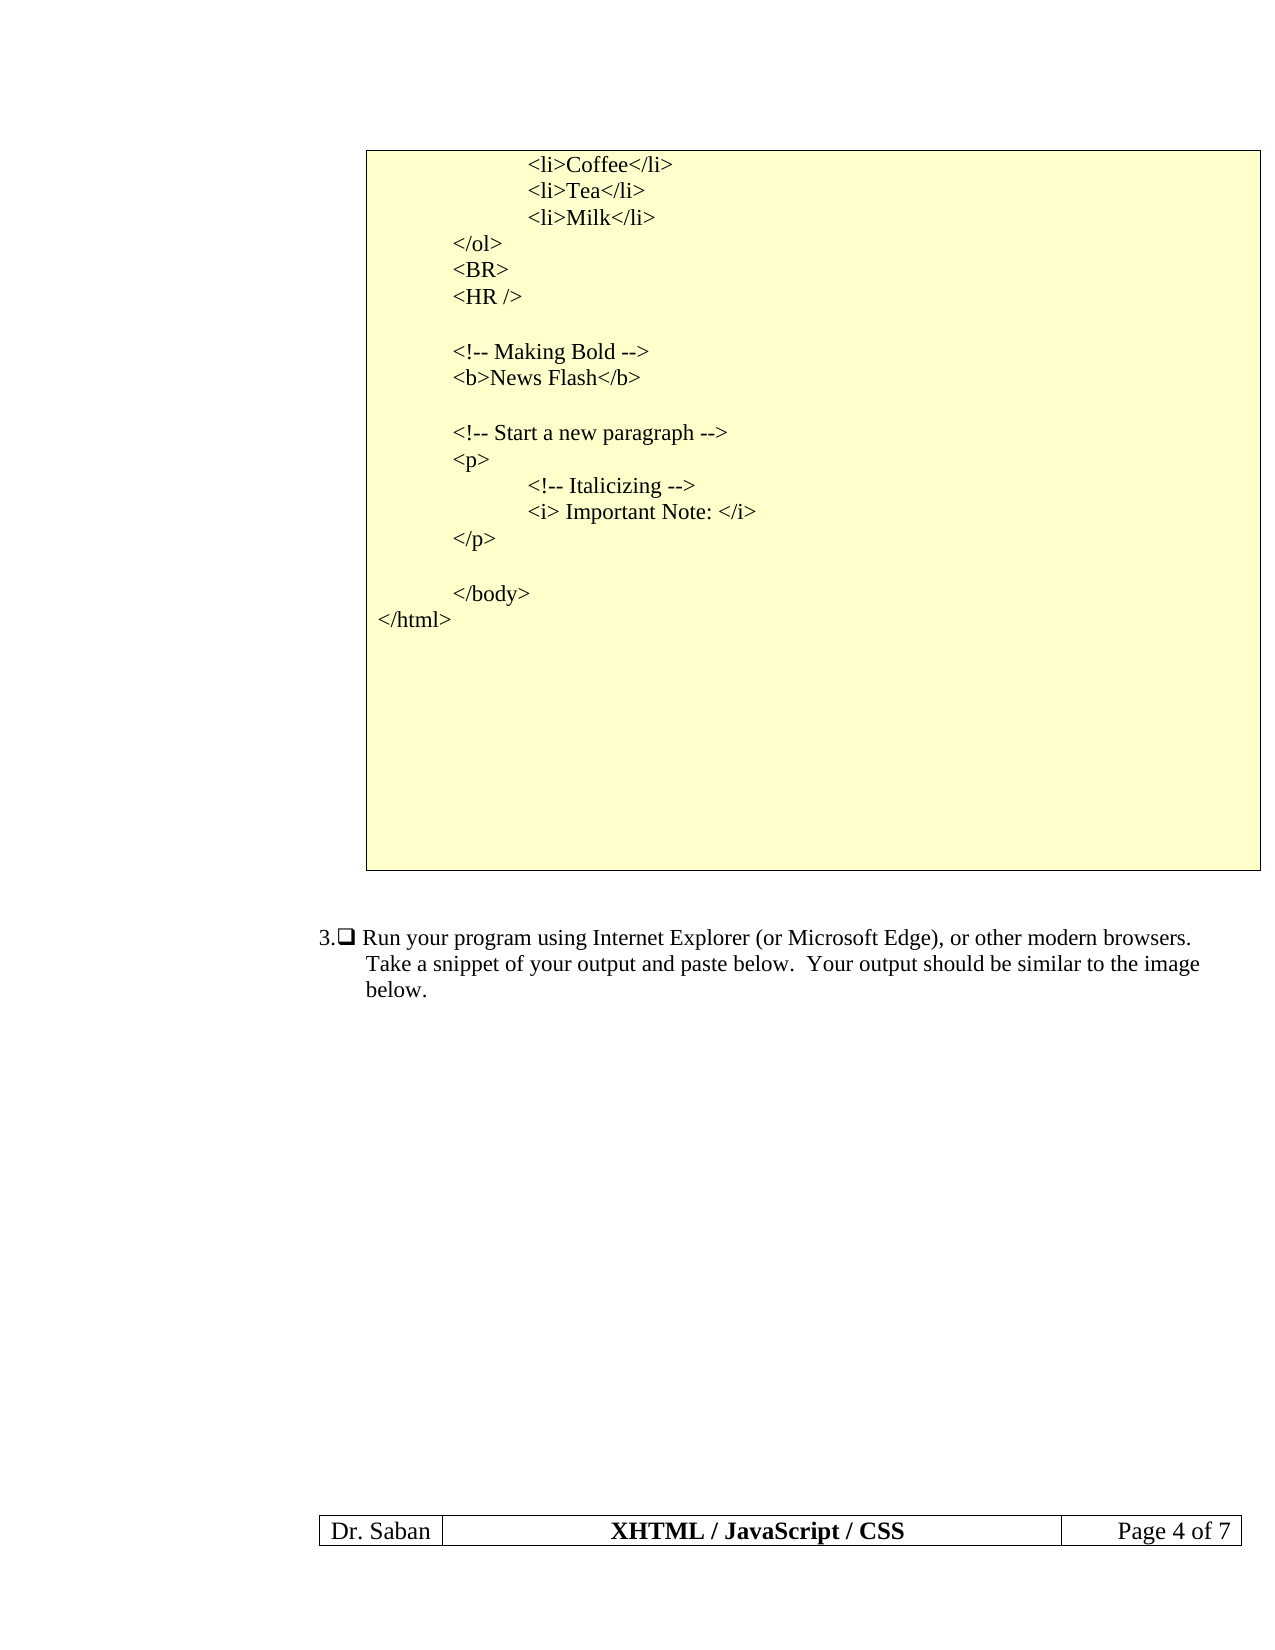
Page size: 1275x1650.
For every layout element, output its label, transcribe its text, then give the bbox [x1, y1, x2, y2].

text 3. Run your program using Internet Explorer (or Microsoft Edge), or other modern browsers. Take a snippet of your output and paste below. Your output should be similar to the image below. [319, 923, 1237, 1003]
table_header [367, 151, 1260, 870]
